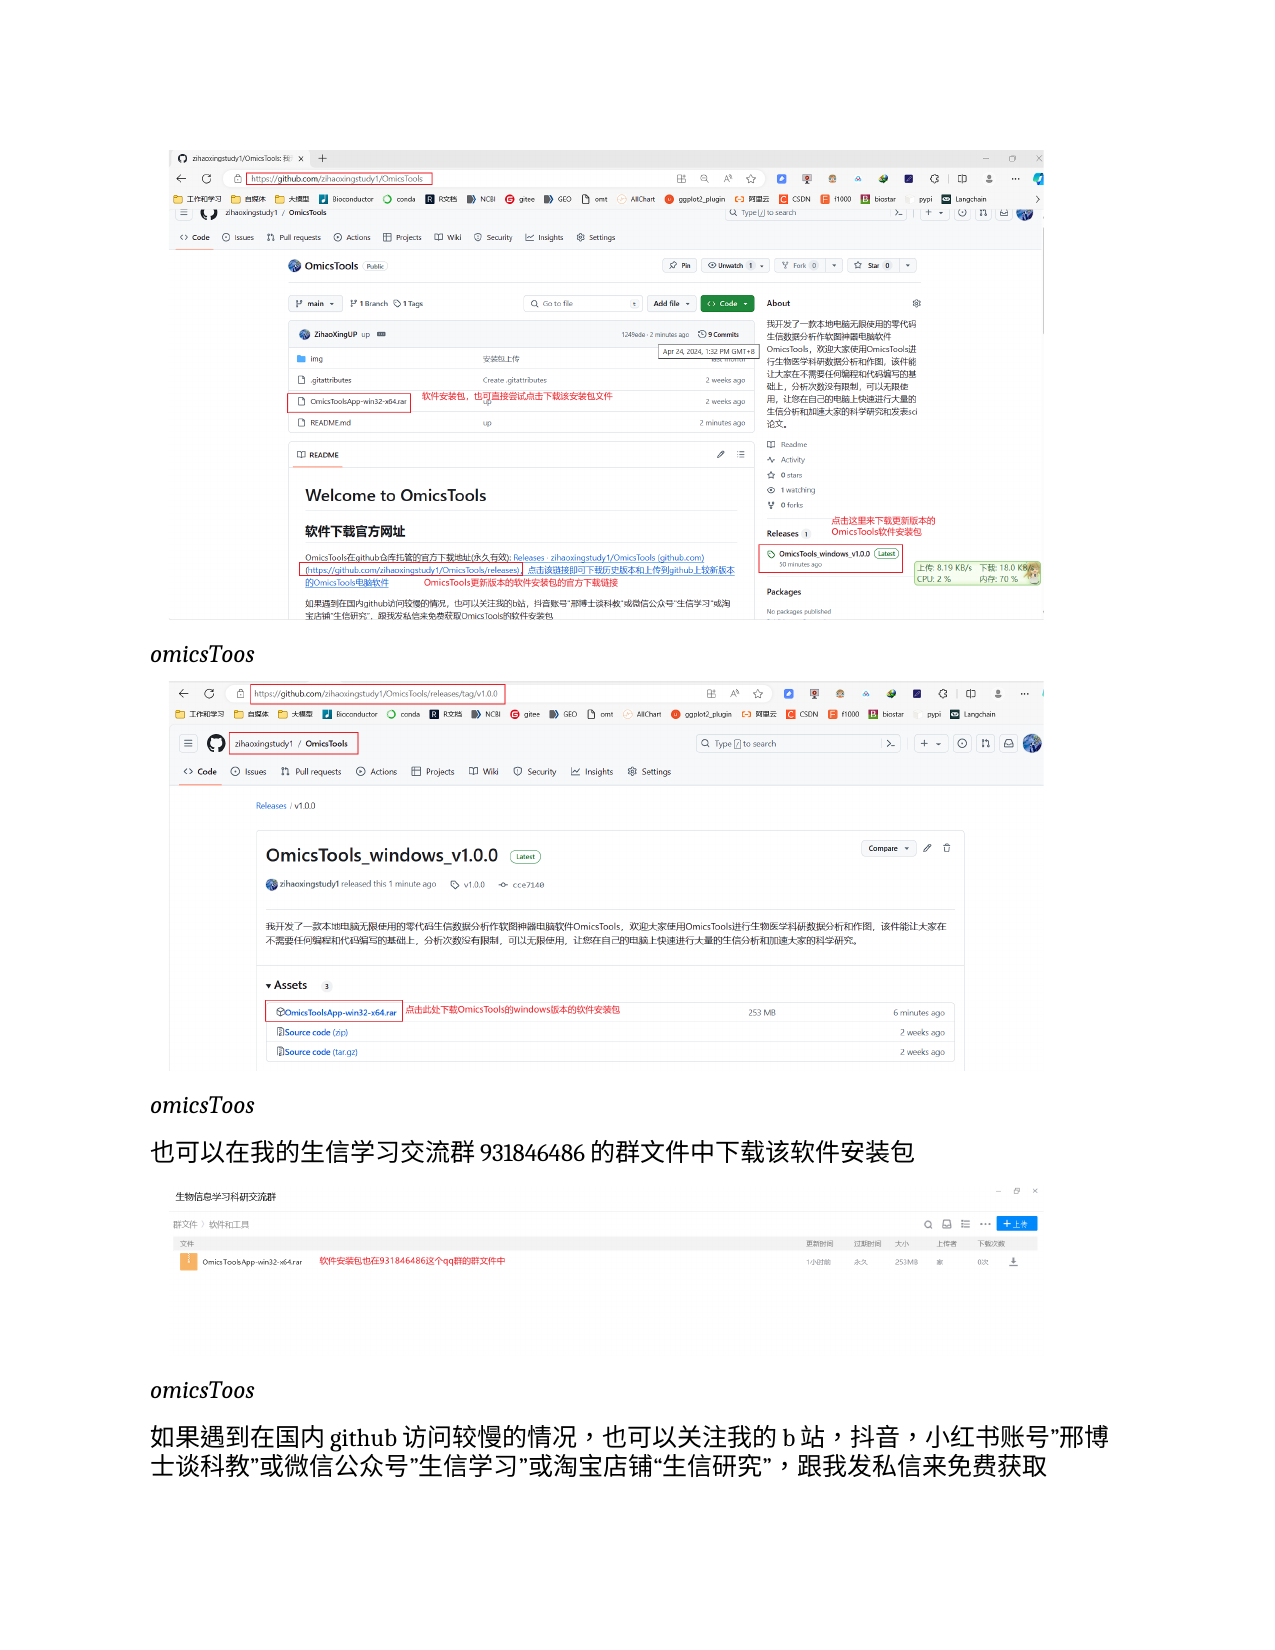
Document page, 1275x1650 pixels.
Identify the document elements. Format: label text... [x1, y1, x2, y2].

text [150, 1424, 1125, 1481]
text omicsToos [150, 1091, 1125, 1120]
picture [168, 150, 1044, 620]
picture [168, 1186, 1044, 1356]
text 也可以在我的生信学习交流群931846486的群文件中下载该软件安装包 [150, 1139, 1125, 1167]
picture [168, 681, 1044, 1071]
text omicsToos [150, 640, 1125, 669]
text omicsToos [150, 1376, 1125, 1405]
